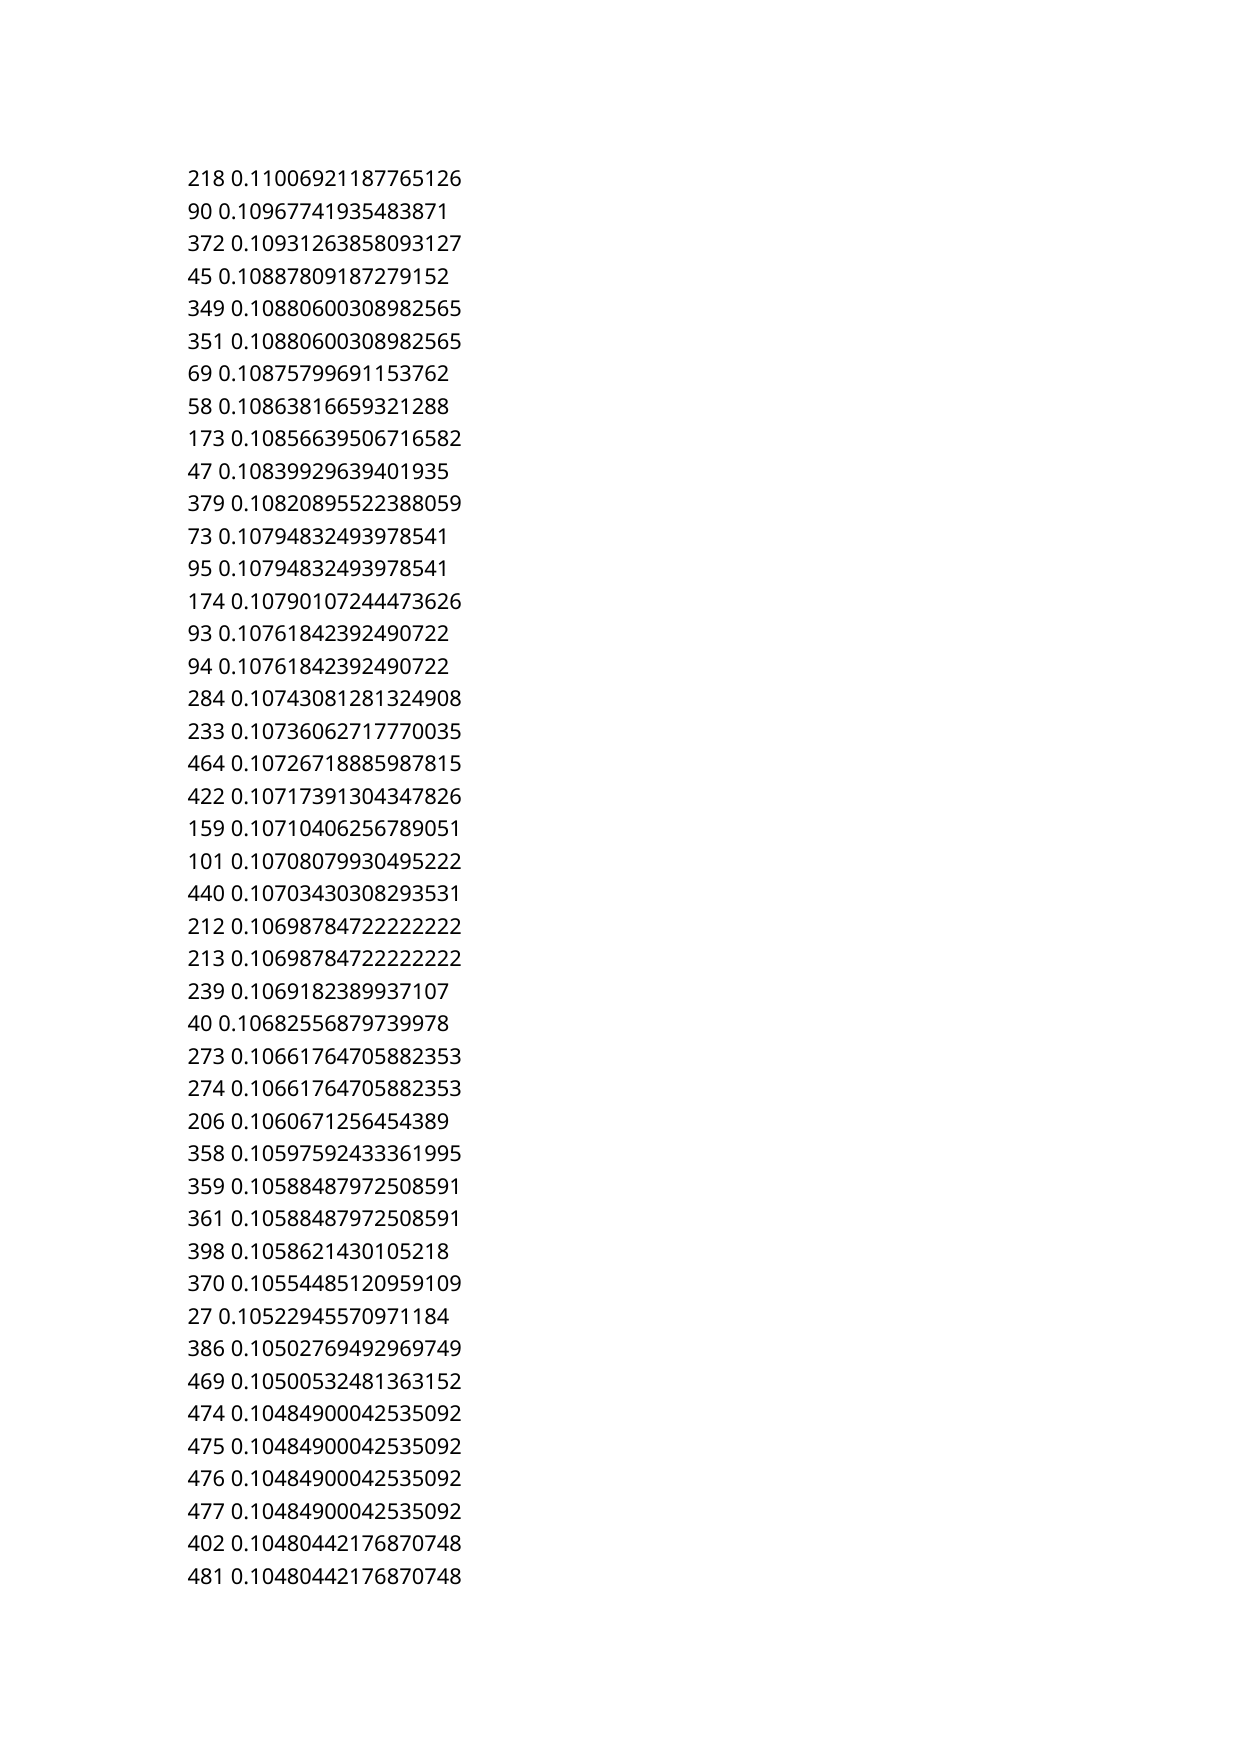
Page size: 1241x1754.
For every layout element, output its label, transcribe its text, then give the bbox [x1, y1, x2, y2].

text 101 0.10708079930495222 [187, 844, 1053, 877]
text 284 0.10743081281324908 [187, 682, 1053, 714]
text 213 0.10698784722222222 [187, 942, 1053, 974]
text 95 0.10794832493978541 [187, 552, 1053, 584]
text 477 0.10484900042535092 [187, 1494, 1053, 1527]
text 422 0.10717391304347826 [187, 779, 1053, 812]
text 481 0.10480442176870748 [187, 1559, 1053, 1592]
text 233 0.10736062717770035 [187, 714, 1053, 747]
text 218 0.11006921187765126 [187, 162, 1053, 194]
text 351 0.10880600308982565 [187, 324, 1053, 357]
text 386 0.10502769492969749 [187, 1332, 1053, 1364]
text 47 0.10839929639401935 [187, 454, 1053, 487]
text 372 0.10931263858093127 [187, 227, 1053, 259]
text 398 0.1058621430105218 [187, 1234, 1053, 1267]
text 379 0.10820895522388059 [187, 487, 1053, 519]
text 274 0.10661764705882353 [187, 1072, 1053, 1104]
text 159 0.10710406256789051 [187, 812, 1053, 844]
text 464 0.10726718885987815 [187, 747, 1053, 779]
text 40 0.10682556879739978 [187, 1007, 1053, 1039]
text 90 0.10967741935483871 [187, 194, 1053, 227]
text 93 0.10761842392490722 [187, 617, 1053, 649]
text 173 0.10856639506716582 [187, 422, 1053, 454]
text 58 0.10863816659321288 [187, 389, 1053, 422]
text 73 0.10794832493978541 [187, 519, 1053, 552]
text 440 0.10703430308293531 [187, 877, 1053, 909]
text 273 0.10661764705882353 [187, 1039, 1053, 1072]
text 469 0.10500532481363152 [187, 1364, 1053, 1397]
text 69 0.10875799691153762 [187, 357, 1053, 389]
text 361 0.10588487972508591 [187, 1202, 1053, 1234]
text 402 0.10480442176870748 [187, 1527, 1053, 1559]
text 476 0.10484900042535092 [187, 1462, 1053, 1494]
text 174 0.10790107244473626 [187, 584, 1053, 617]
text 45 0.10887809187279152 [187, 259, 1053, 292]
text 474 0.10484900042535092 [187, 1397, 1053, 1429]
text 475 0.10484900042535092 [187, 1429, 1053, 1462]
text 206 0.1060671256454389 [187, 1104, 1053, 1137]
text 349 0.10880600308982565 [187, 292, 1053, 324]
text 370 0.10554485120959109 [187, 1267, 1053, 1299]
text 94 0.10761842392490722 [187, 649, 1053, 682]
text 358 0.10597592433361995 [187, 1137, 1053, 1169]
text 239 0.1069182389937107 [187, 974, 1053, 1007]
text 212 0.10698784722222222 [187, 909, 1053, 942]
text 27 0.10522945570971184 [187, 1299, 1053, 1332]
text 359 0.10588487972508591 [187, 1169, 1053, 1202]
